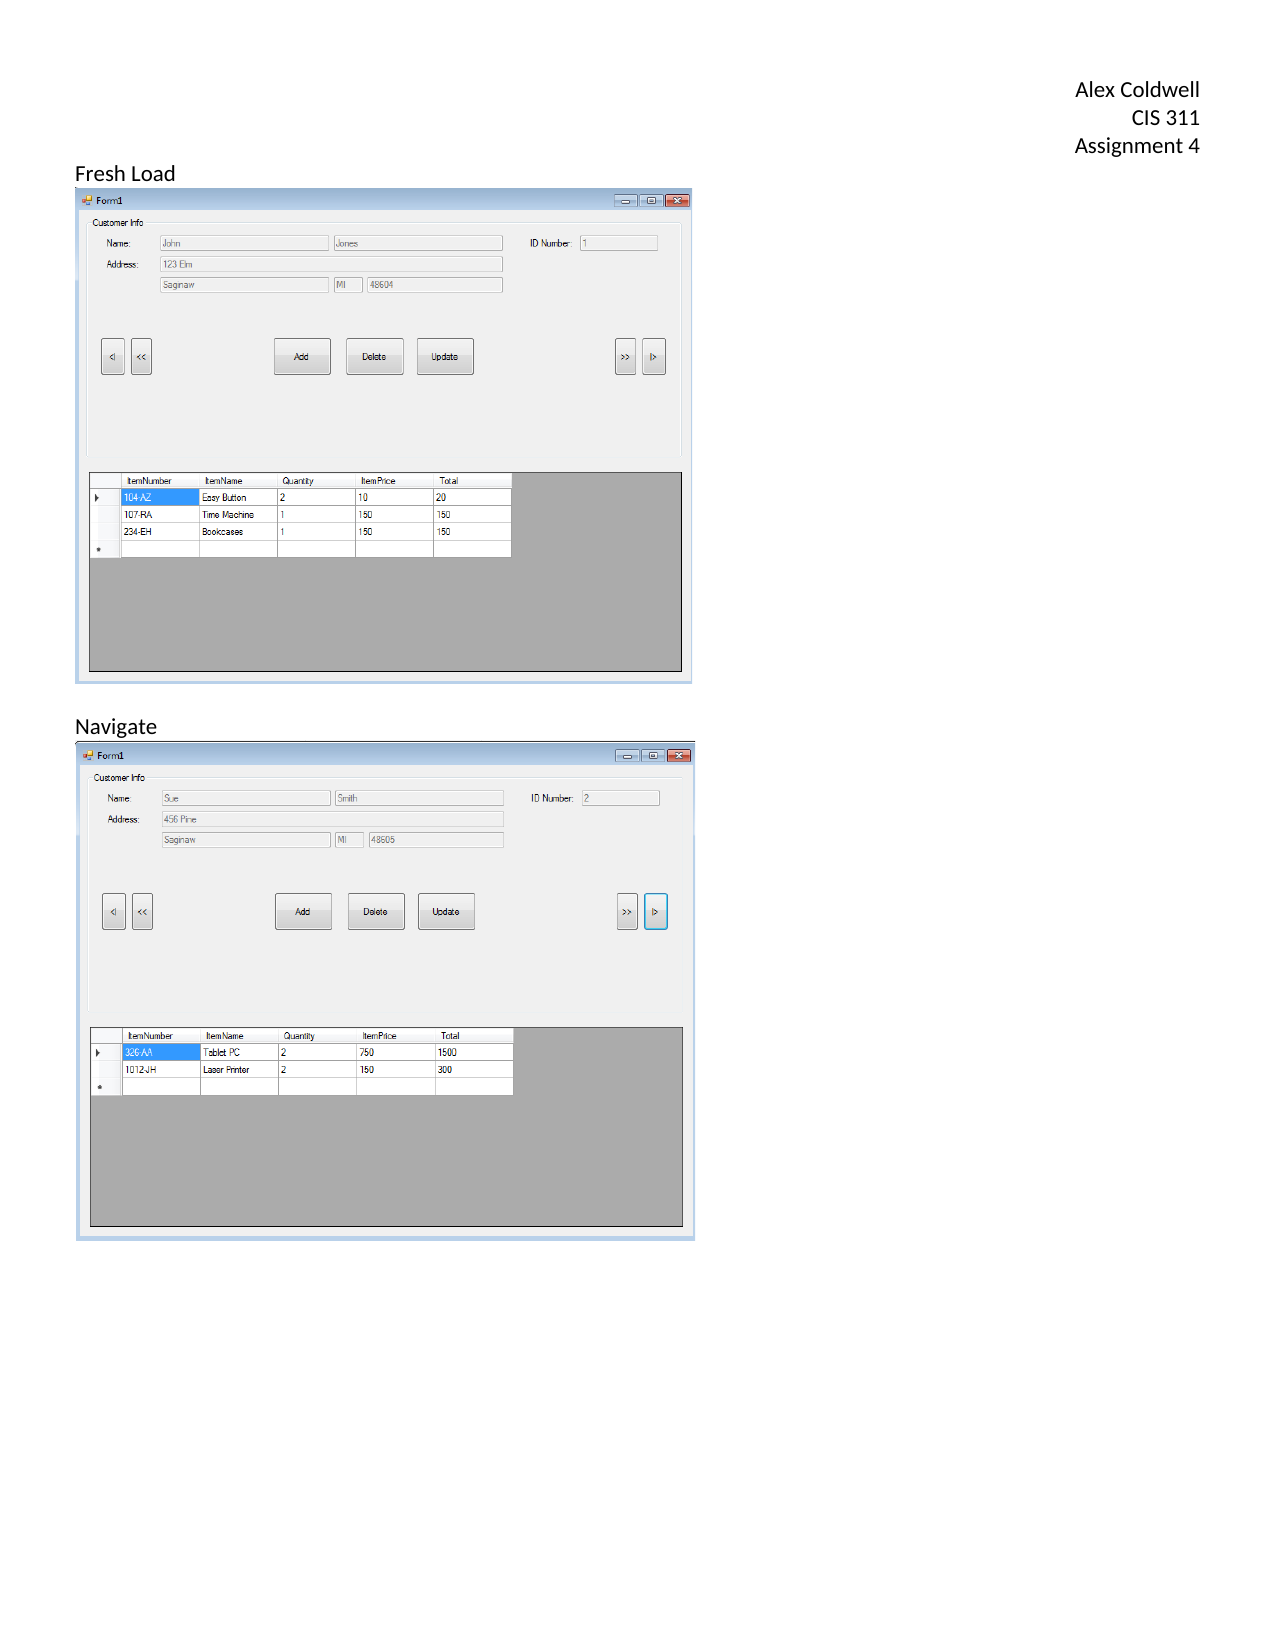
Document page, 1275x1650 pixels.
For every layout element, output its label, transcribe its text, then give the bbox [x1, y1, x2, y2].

picture [75, 187, 693, 684]
text Fresh Load [75, 159, 1200, 187]
picture [75, 740, 696, 1241]
text Navigate [75, 712, 1200, 740]
